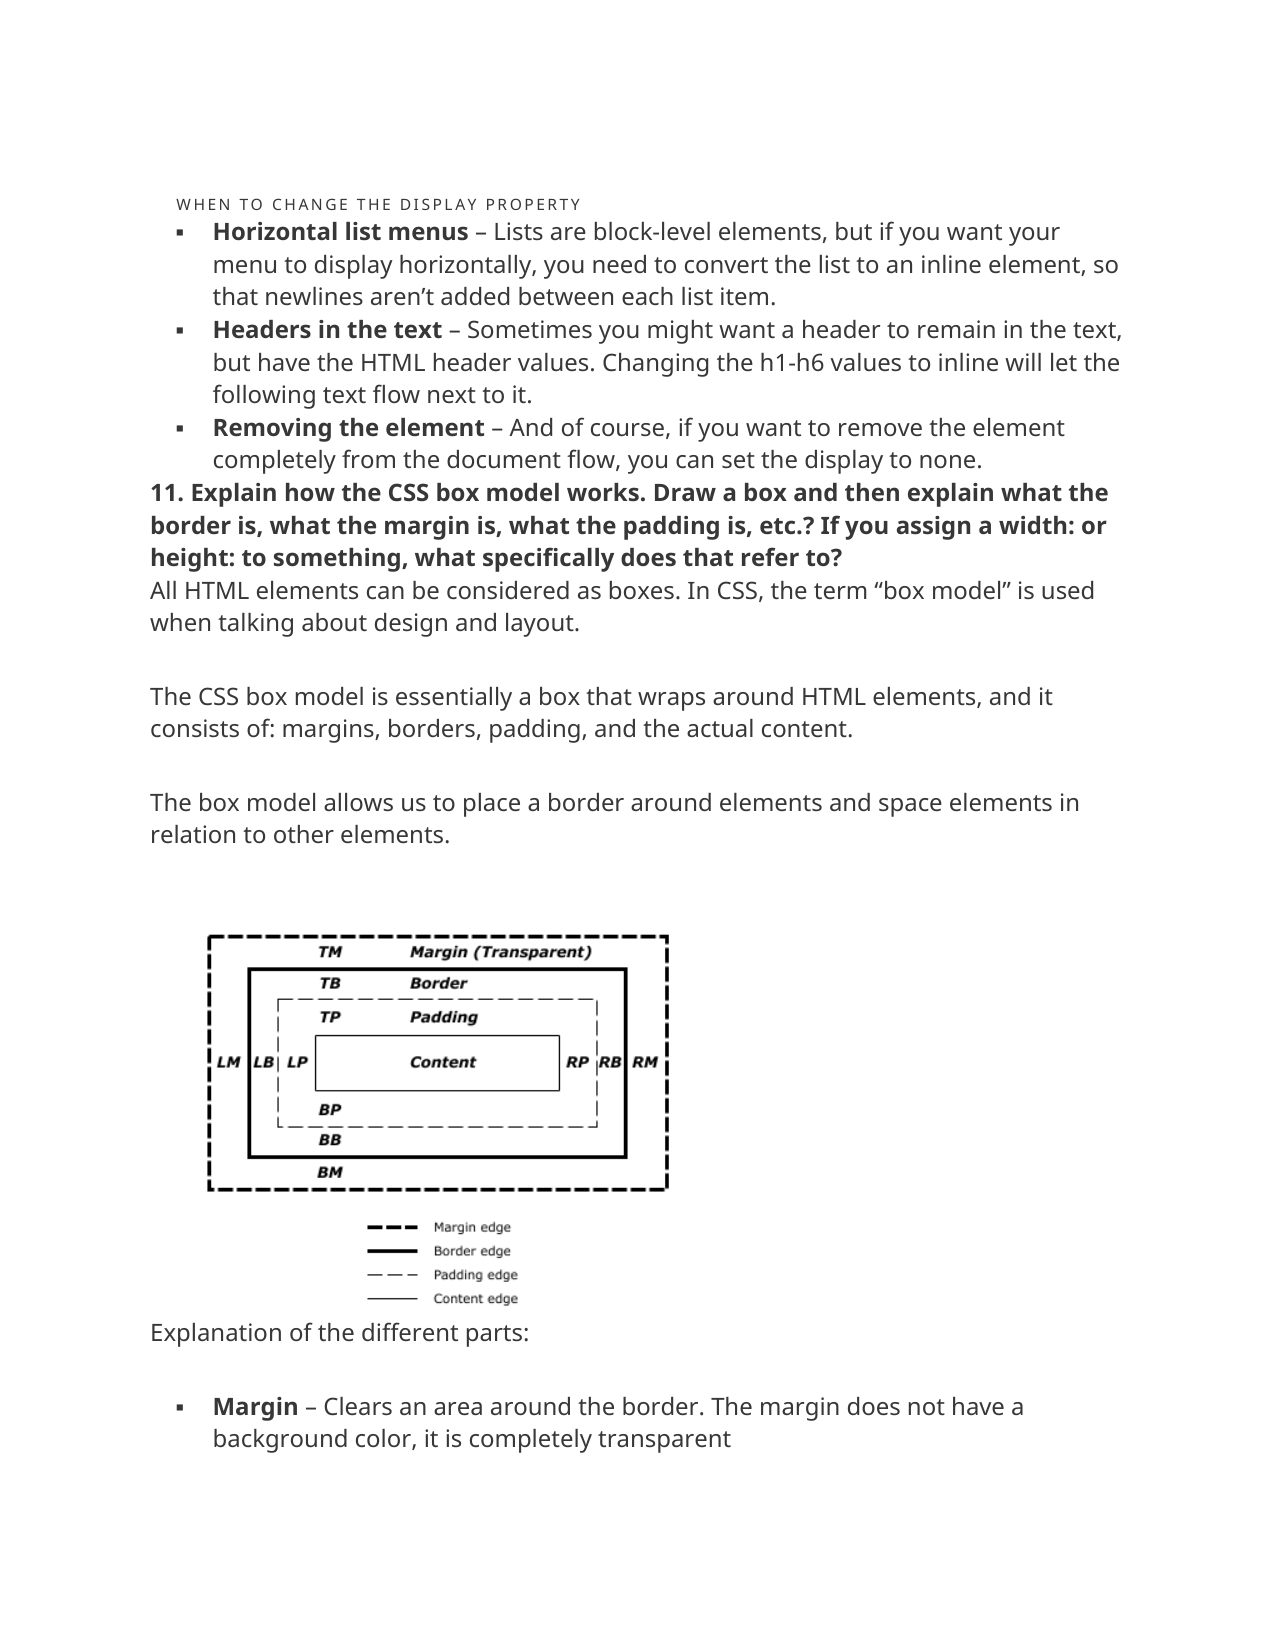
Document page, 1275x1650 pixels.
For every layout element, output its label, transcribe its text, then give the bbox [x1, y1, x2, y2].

text All HTML elements can be considered as boxes. In CSS, the term “box model” is used when talking about design and layout. [150, 574, 1125, 639]
text 11. Explain how the CSS box model works. Draw a box and then explain what the border is, what the margin is, what the padding is, etc.? If you assign a width: or height: to something, what specifically does that refer to? [150, 476, 1125, 574]
text Explanation of the different parts: [150, 1316, 1125, 1349]
text The box model allows us to place a border around elements and space elements in relation to other elements. [150, 785, 1125, 851]
subtitle WHEN TO CHANGE THE DISPLAY PROPERTY [150, 150, 1125, 215]
list Removing the element – And of course, if you want to remove the element completely from the document flow, you can set the display to none. [175, 411, 1125, 476]
list Margin – Clears an area around the border. The margin does not have a background color, it is completely transparent [175, 1389, 1125, 1454]
picture [150, 891, 719, 1317]
list Headers in the text – Sometimes you might want a header to remain in the text, but have the HTML header values. Changing the h1-h6 values to inline will let the following text flow next to it. [175, 313, 1125, 411]
text The CSS box model is essentially a box that wraps around HTML elements, and it consists of: margins, borders, padding, and the actual content. [150, 679, 1125, 745]
list Horizontal list menus – Lists are block-level elements, but if you want your menu to display horizontally, you need to convert the list to an inline element, so that newlines aren’t added between each list item. [175, 215, 1125, 313]
